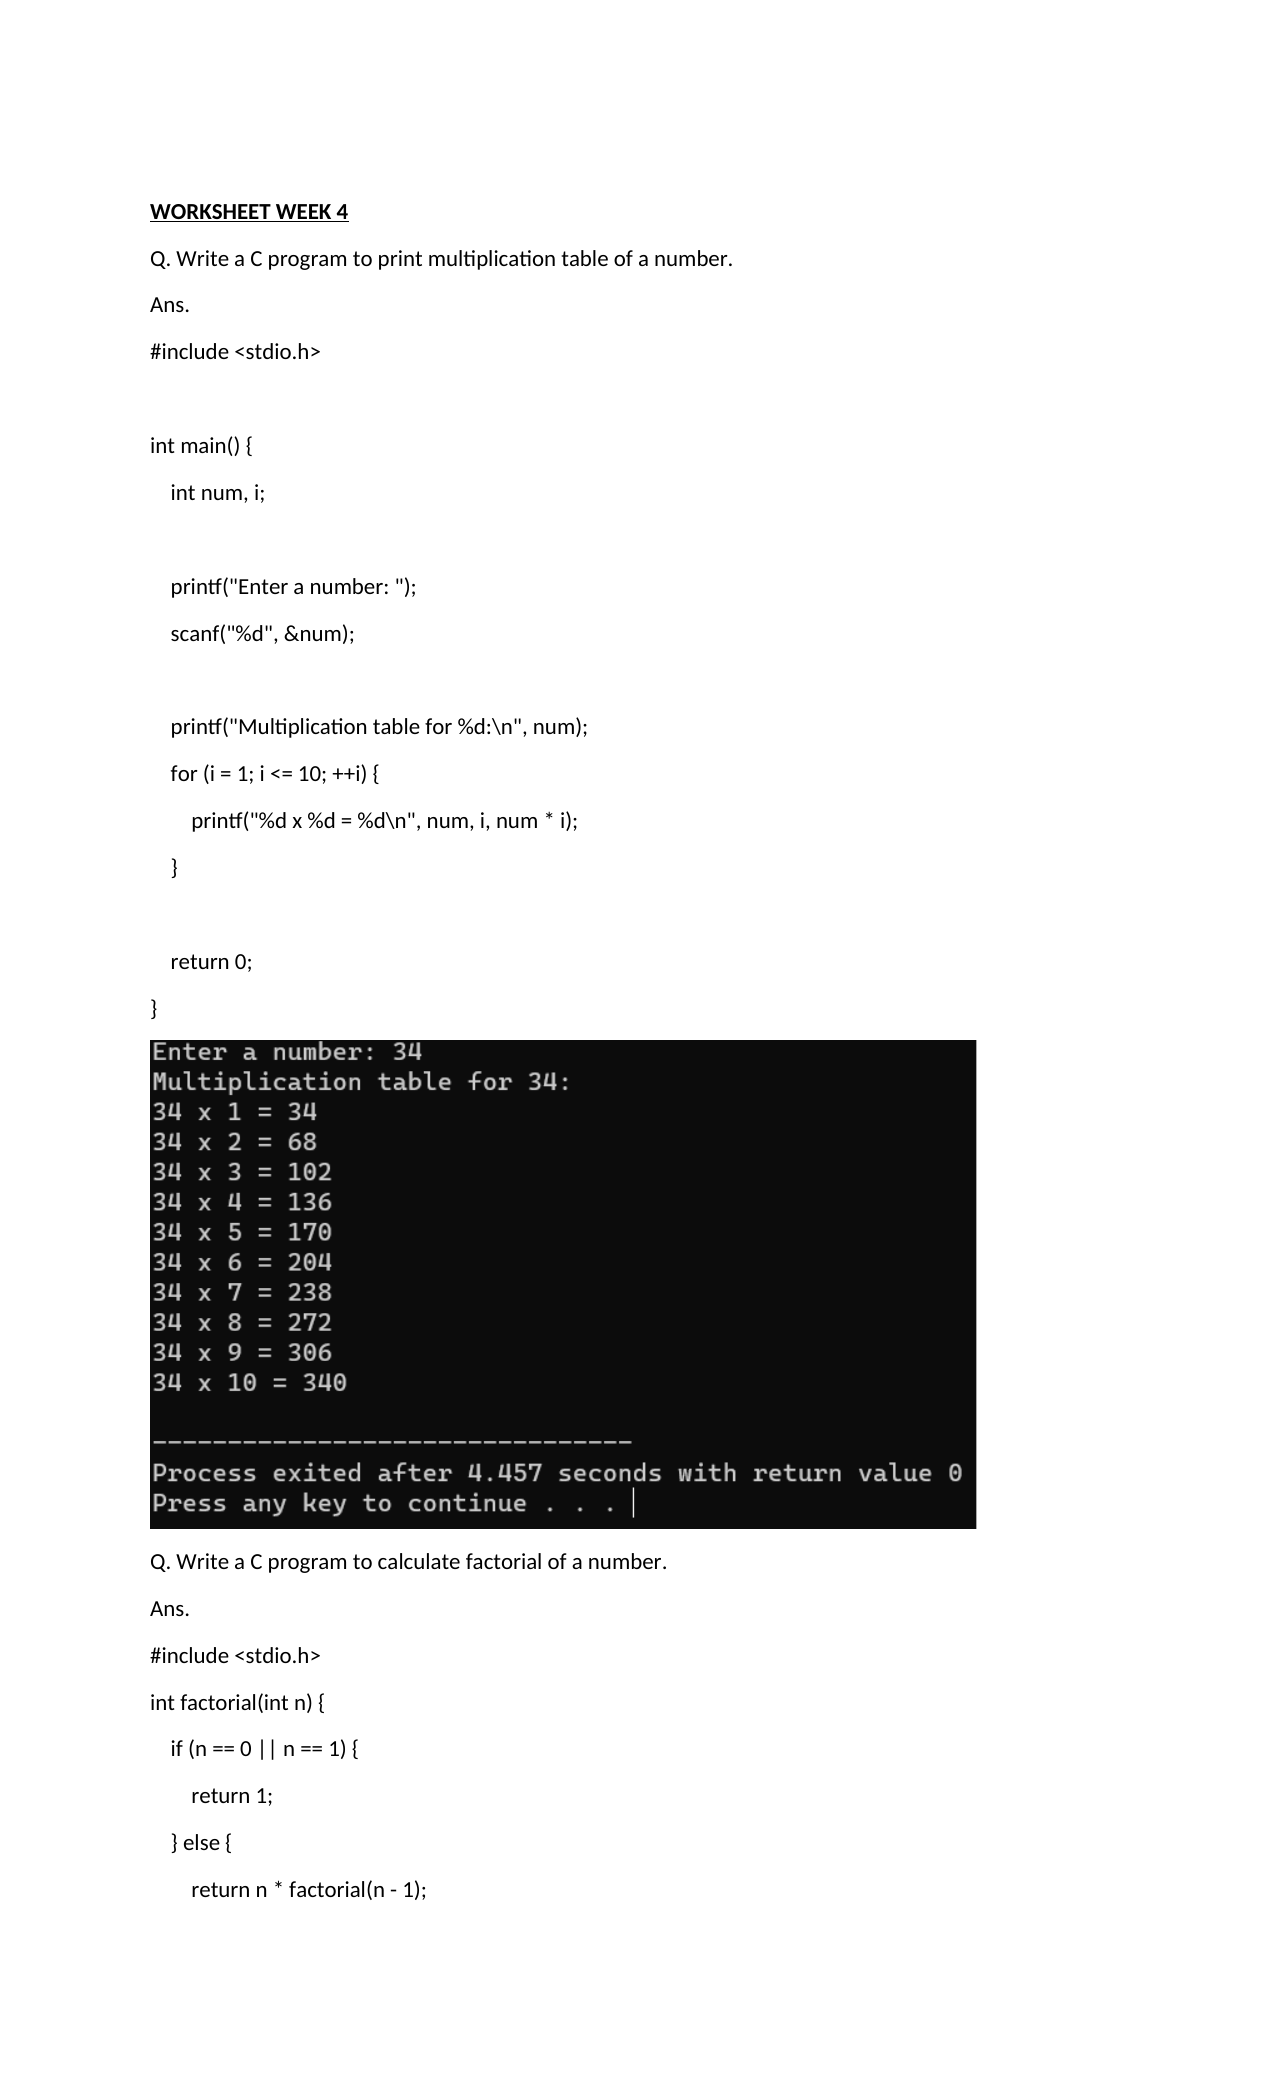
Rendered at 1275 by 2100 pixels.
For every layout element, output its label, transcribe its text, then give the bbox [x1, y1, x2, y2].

text Ans. [150, 291, 1125, 319]
text if (n == 0 || n == 1) { [150, 1734, 1125, 1763]
text printf("Enter a number: "); [150, 572, 1125, 600]
text } [150, 853, 1125, 881]
text Ans. [150, 1594, 1125, 1622]
text return 1; [150, 1781, 1125, 1809]
text int num, i; [150, 478, 1125, 506]
text Q. Write a C program to print multiplication table of a number. [150, 244, 1125, 272]
text printf("Multiplication table for %d:\n", num); [150, 712, 1125, 741]
text int factorial(int n) { [150, 1688, 1125, 1716]
text Q. Write a C program to calculate factorial of a number. [150, 1547, 1125, 1575]
text } else { [150, 1828, 1125, 1856]
text #include <stdio.h> [150, 337, 1125, 366]
text #include <stdio.h> [150, 1641, 1125, 1669]
text WORKSHEET WEEK 4 [150, 197, 1125, 225]
text for (i = 1; i <= 10; ++i) { [150, 759, 1125, 787]
text printf("%d x %d = %d\n", num, i, num * i); [150, 806, 1125, 834]
text return 0; [150, 947, 1125, 975]
text int main() { [150, 431, 1125, 459]
text return n * factorial(n - 1); [150, 1875, 1125, 1903]
text } [150, 994, 1125, 1022]
text scanf("%d", &num); [150, 619, 1125, 647]
picture [150, 1040, 977, 1529]
